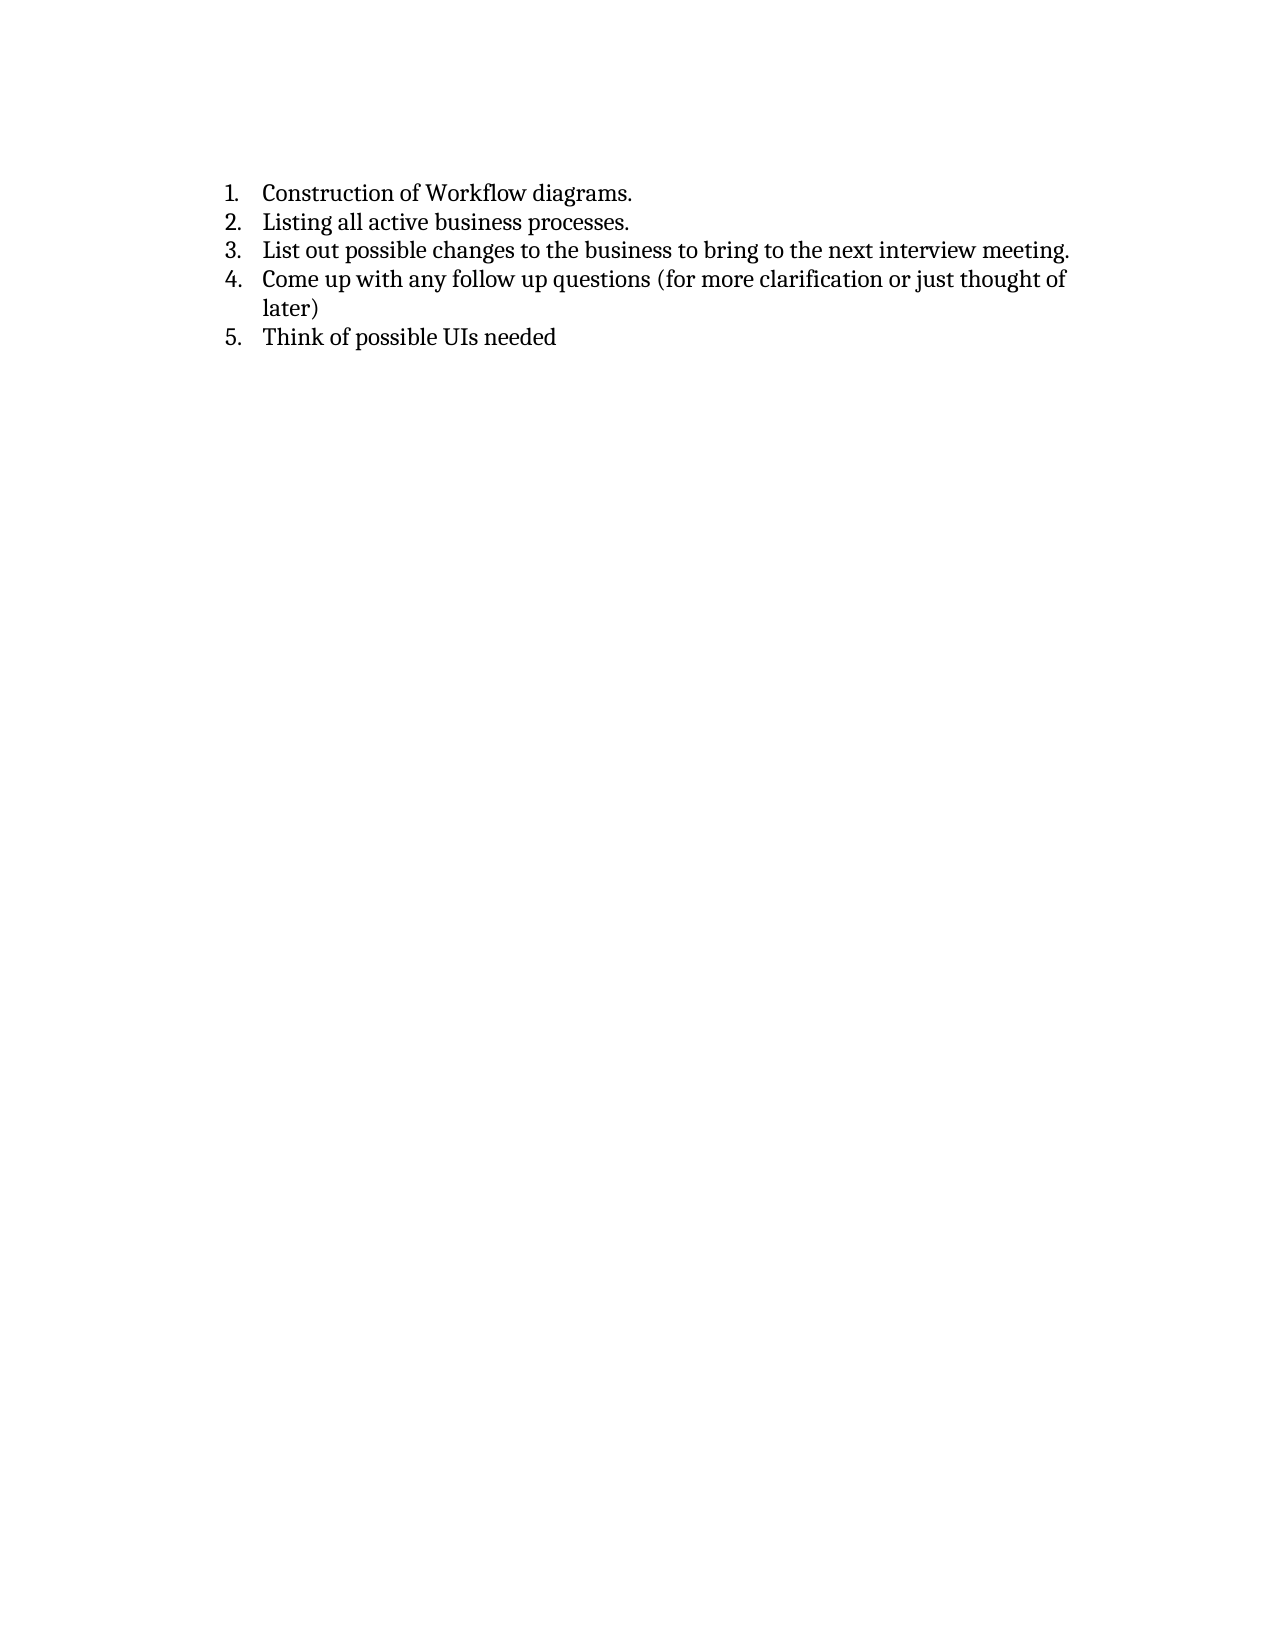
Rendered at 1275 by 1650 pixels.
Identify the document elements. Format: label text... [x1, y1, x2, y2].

list Construction of Workflow diagrams. [225, 179, 1087, 207]
list Think of possible UIs needed [225, 322, 1087, 351]
list Listing all active business processes. [225, 207, 1087, 236]
list Come up with any follow up questions (for more clarification or just thought of later) [225, 265, 1087, 322]
list List out possible changes to the business to bring to the next interview meeting. [225, 236, 1087, 265]
